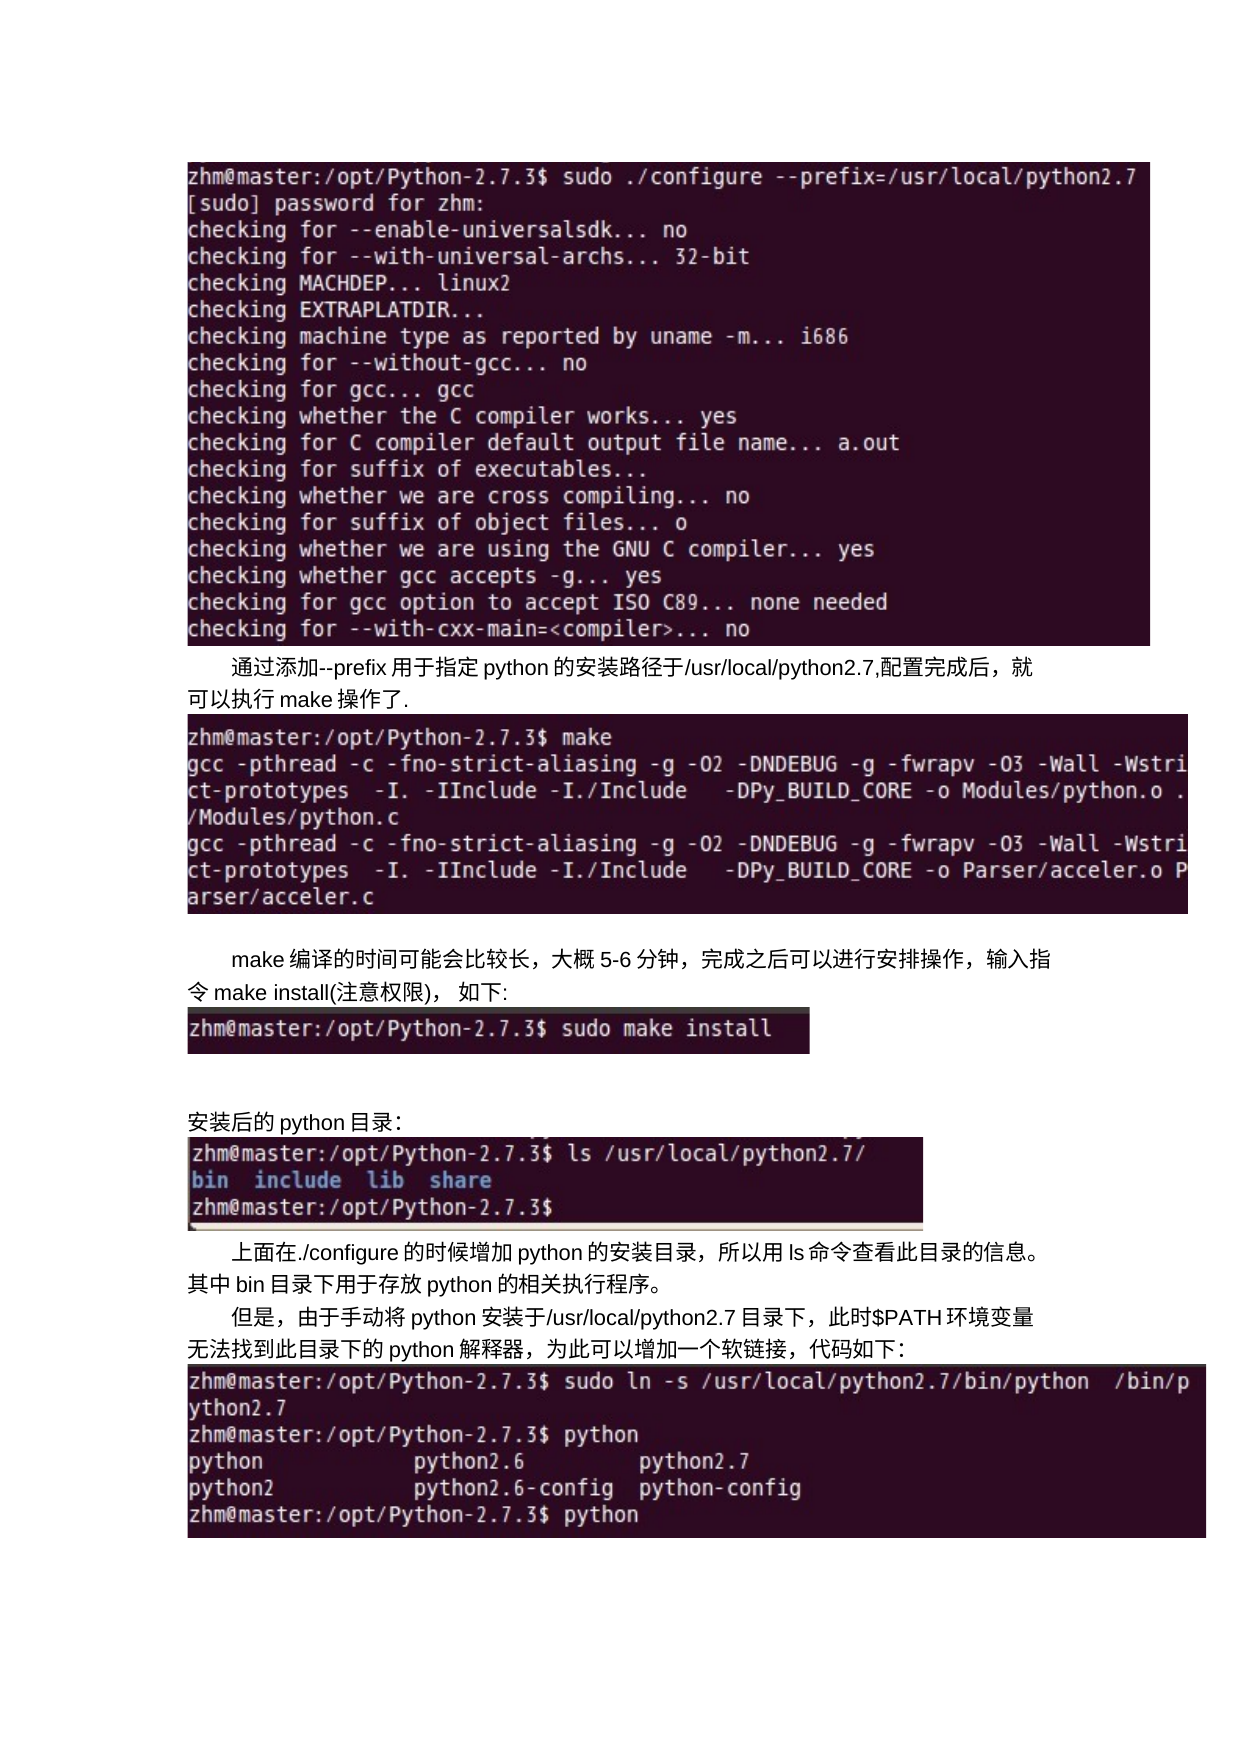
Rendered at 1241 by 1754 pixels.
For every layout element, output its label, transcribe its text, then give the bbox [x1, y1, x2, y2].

text 通过添加--prefix用于指定python的安装路径于/usr/local/python2.7,配置完成后，就可以执行make操作了. [187, 649, 1053, 714]
picture [187, 1137, 924, 1231]
text 安装后的python目录： [187, 1104, 1053, 1137]
text 上面在./configure的时候增加python的安装目录，所以用ls命令查看此目录的信息。其中bin目录下用于存放python的相关执行程序。 [187, 1234, 1053, 1299]
picture [187, 1364, 1207, 1538]
picture [187, 714, 1188, 914]
text make编译的时间可能会比较长，大概5-6分钟，完成之后可以进行安排操作，输入指令make install(注意权限)， 如下: [187, 942, 1053, 1007]
text 但是，由于手动将python安装于/usr/local/python2.7目录下，此时$PATH环境变量无法找到此目录下的python解释器，为此可以增加一个软链接，代码如下： [187, 1299, 1053, 1364]
picture [187, 162, 1150, 646]
picture [187, 1007, 810, 1054]
